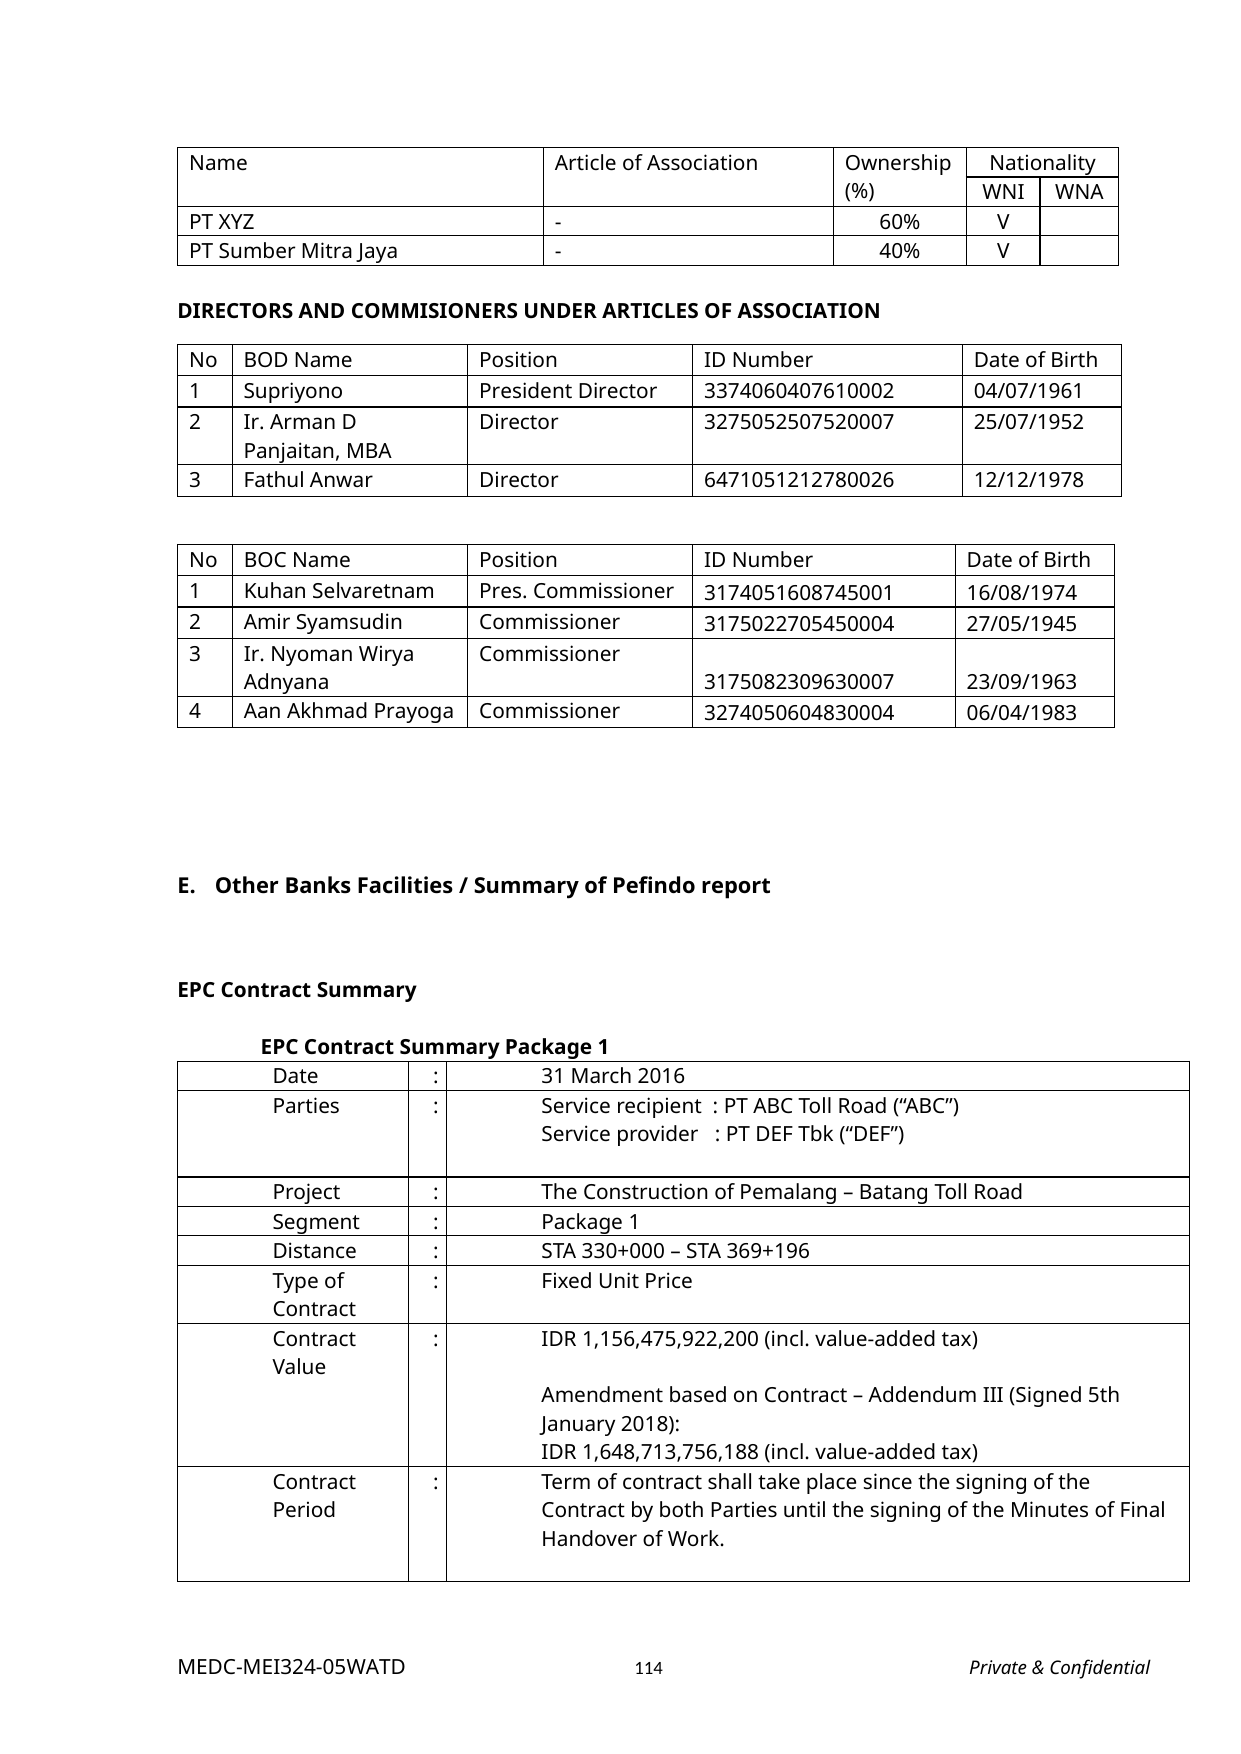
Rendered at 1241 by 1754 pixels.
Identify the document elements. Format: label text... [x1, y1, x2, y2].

table_cell Supriyono [233, 376, 467, 406]
table_cell President Director [468, 376, 692, 406]
table_cell Fixed Unit Price [447, 1266, 1189, 1323]
table_cell Amir Syamsudin [233, 608, 467, 638]
table_header ID Number [693, 545, 955, 575]
table_cell Director [468, 408, 692, 464]
table_cell 4 [178, 697, 232, 727]
table_cell 3 [178, 639, 232, 696]
table_cell Service recipient : PT ABC Toll Road (“ABC”) Service provider : PT DEF Tbk (“DEF”) [447, 1091, 1189, 1176]
table_cell 25/07/1952 [963, 408, 1121, 464]
text DIRECTORS AND COMMISIONERS UNDER ARTICLES OF ASSOCIATION [177, 297, 1122, 325]
table_header Position [468, 545, 692, 575]
table_cell 12/12/1978 [963, 465, 1121, 496]
table_cell 60% [834, 207, 966, 235]
table_cell 3174051608745001 [693, 576, 955, 606]
table_cell Type of Contract [178, 1266, 408, 1323]
table_cell Contract Value [178, 1324, 408, 1466]
table_cell Package 1 [447, 1207, 1189, 1235]
table_cell 1 [178, 576, 232, 606]
table_header Article of Association [544, 148, 833, 206]
table_cell : [409, 1324, 446, 1466]
table_cell Kuhan Selvaretnam [233, 576, 467, 606]
table_cell Segment [178, 1207, 408, 1235]
table_cell 04/07/1961 [963, 376, 1121, 406]
table_cell 27/05/1945 [956, 608, 1114, 638]
table_cell 40% [834, 236, 966, 265]
table_cell 3175082309630007 [693, 639, 955, 696]
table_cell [447, 1467, 1189, 1581]
table_cell V [967, 207, 1039, 235]
table_header BOC Name [233, 545, 467, 575]
table_header : [409, 1062, 446, 1090]
table_cell Ir. Nyoman Wirya Adnyana [233, 639, 467, 696]
table_cell Contract Period [178, 1467, 408, 1581]
table_cell STA 330+000 – STA 369+196 [447, 1236, 1189, 1265]
table_cell 06/04/1983 [956, 697, 1114, 727]
table_cell 6471051212780026 [693, 465, 962, 496]
text EPC Contract Summary [177, 975, 1122, 1004]
table_header Ownership (%) [834, 148, 966, 206]
table_cell V [967, 236, 1039, 265]
table_cell Parties [178, 1091, 408, 1176]
table_cell 3275052507520007 [693, 408, 962, 464]
table_cell WNA [1041, 178, 1118, 206]
table_cell [1041, 236, 1118, 265]
table_cell 2 [178, 408, 232, 464]
table_cell [1041, 207, 1118, 235]
table_cell - [544, 236, 833, 265]
table_cell PT Sumber Mitra Jaya [178, 236, 543, 265]
table_cell : [409, 1091, 446, 1176]
table_cell 3274050604830004 [693, 697, 955, 727]
table_cell : [409, 1178, 446, 1206]
table_header Name [178, 148, 543, 206]
table_header No [178, 545, 232, 575]
table_cell : [409, 1266, 446, 1323]
table_cell WNI [967, 178, 1039, 206]
table_header Date of Birth [956, 545, 1114, 575]
table_header Date [178, 1062, 408, 1090]
table_cell Fathul Anwar [233, 465, 467, 496]
table_cell : [409, 1236, 446, 1265]
table_cell 3 [178, 465, 232, 496]
table_cell The Construction of Pemalang – Batang Toll Road [447, 1178, 1189, 1206]
table_header 31 March 2016 [447, 1062, 1189, 1090]
table_header Position [468, 345, 692, 375]
list EPC Contract Summary Package 1 [260, 1032, 1122, 1061]
table_cell Commissioner [468, 608, 692, 638]
table_cell Commissioner [468, 639, 692, 696]
table_cell : [409, 1467, 446, 1581]
table_cell 23/09/1963 [956, 639, 1114, 696]
table_cell Commissioner [468, 697, 692, 727]
table_cell Distance [178, 1236, 408, 1265]
table_cell IDR 1,156,475,922,200 (incl. value-added tax) Amendment based on Contract – Addendum III (Signed 5th January 2018): IDR 1,648,713,756,188 (incl. value-added tax) [447, 1324, 1189, 1466]
table_header ID Number [693, 345, 962, 375]
table_cell Pres. Commissioner [468, 576, 692, 606]
table_cell Aan Akhmad Prayoga [233, 697, 467, 727]
table_cell 3175022705450004 [693, 608, 955, 638]
table_cell 2 [178, 608, 232, 638]
table_header Date of Birth [963, 345, 1121, 375]
table_cell Ir. Arman D Panjaitan, MBA [233, 408, 467, 464]
table_cell - [544, 207, 833, 235]
table_header Nationality [967, 148, 1118, 176]
table_cell 3374060407610002 [693, 376, 962, 406]
table_header BOD Name [233, 345, 467, 375]
table_cell Director [468, 465, 692, 496]
table_cell : [409, 1207, 446, 1235]
table_cell PT XYZ [178, 207, 543, 235]
table_cell Project [178, 1178, 408, 1206]
table_header No [178, 345, 232, 375]
table_cell 16/08/1974 [956, 576, 1114, 606]
subtitle Other Banks Facilities / Summary of Pefindo report [177, 870, 1122, 899]
table_cell 1 [178, 376, 232, 406]
